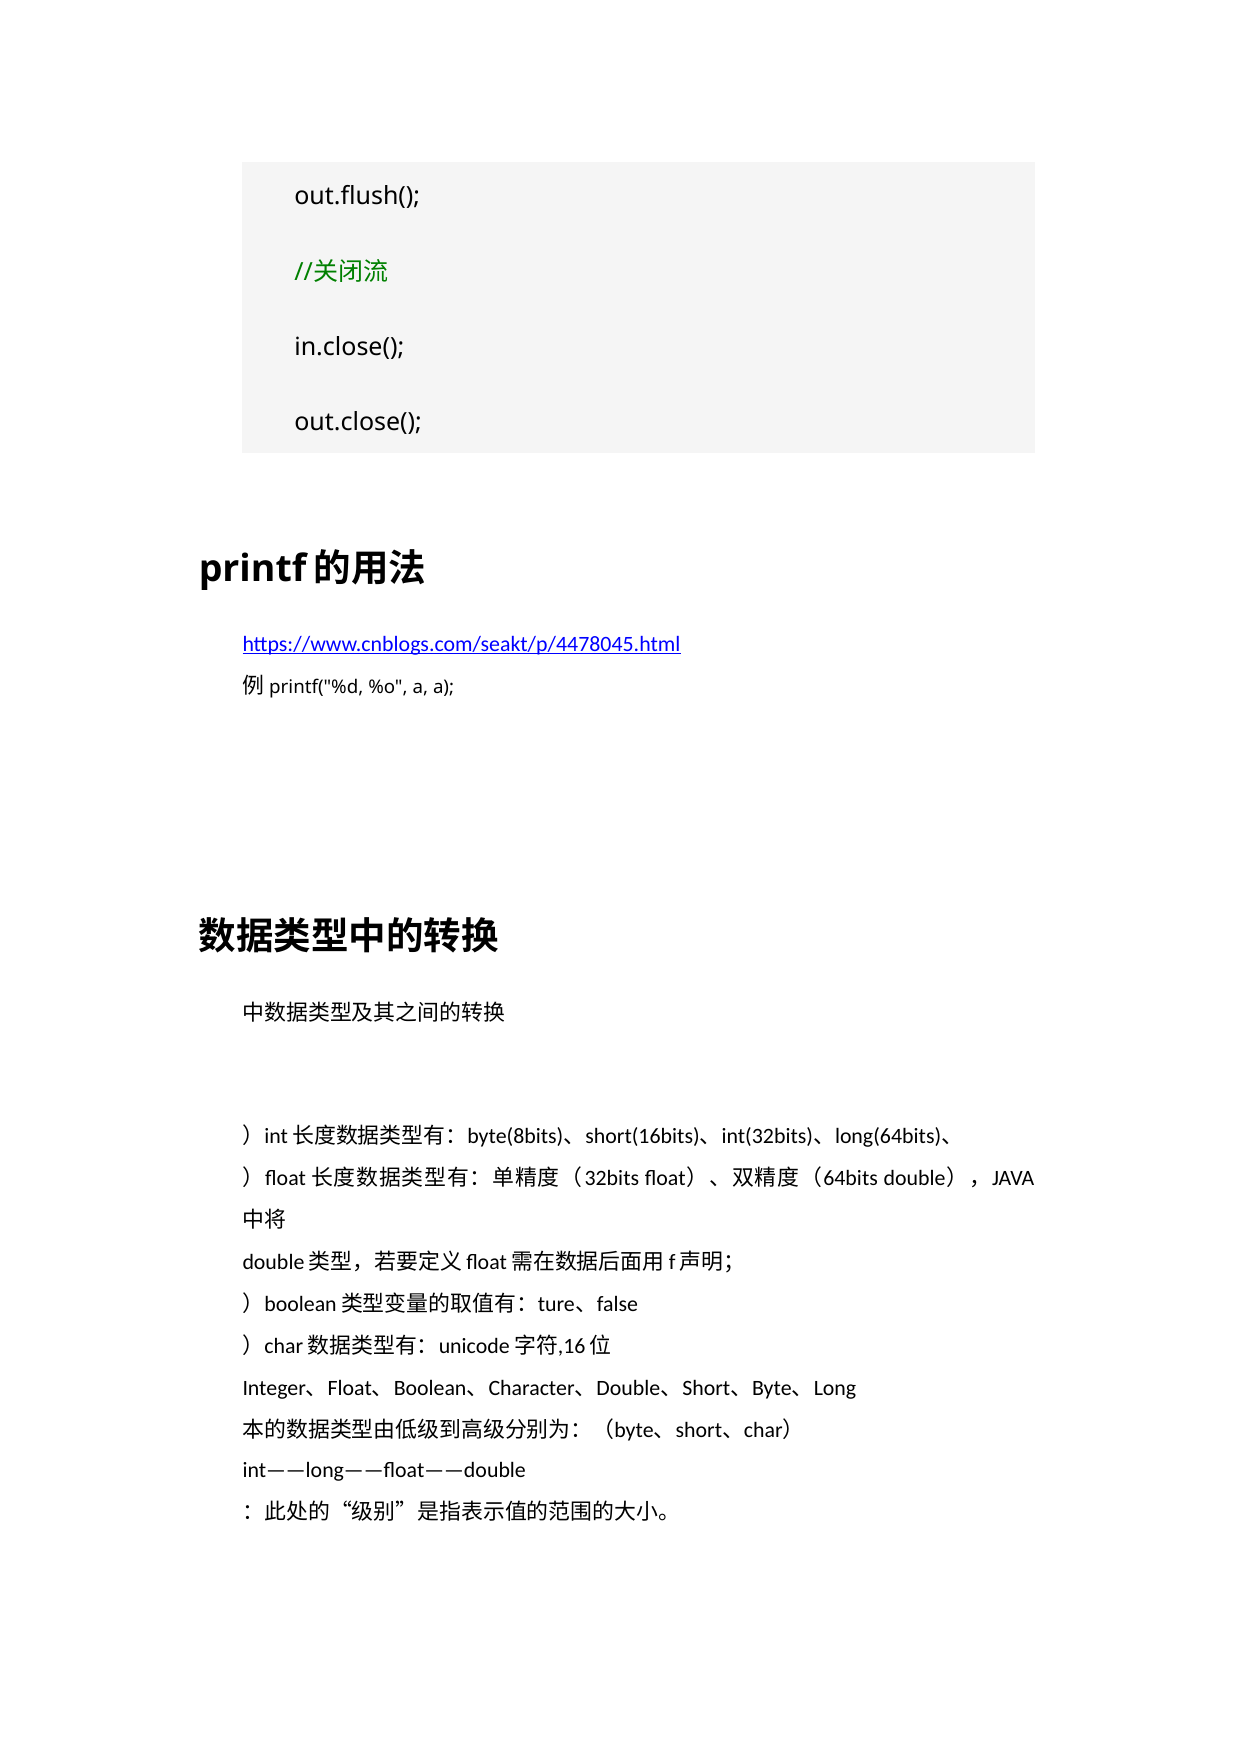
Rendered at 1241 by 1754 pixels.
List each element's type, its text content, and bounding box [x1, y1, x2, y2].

text 中数据类型及其之间的转换 [242, 994, 1035, 1027]
text out.close(); [242, 388, 1035, 453]
text https://www.cnblogs.com/seakt/p/4478045.html [242, 627, 1035, 660]
text ：此处的“级别”是指表示值的范围的大小。 [242, 1494, 1035, 1526]
text //关闭流 [242, 237, 1035, 302]
text ）float长度数据类型有：单精度（32bits float）、双精度（64bits double），JAVA中将 [242, 1159, 1035, 1234]
text 本的数据类型由低级到高级分别为：（byte、short、char） [242, 1411, 1035, 1444]
text Integer、Float、Boolean、Character、Double、Short、Byte、Long [242, 1369, 1035, 1402]
subtitle printf的用法 [198, 533, 1035, 598]
text ）int长度数据类型有：byte(8bits)、short(16bits)、int(32bits)、long(64bits)、 [242, 1117, 1035, 1150]
text out.flush(); [242, 162, 1035, 227]
text double类型，若要定义float需在数据后面用f声明； [242, 1243, 1035, 1276]
text ）boolean类型变量的取值有：ture、false [242, 1286, 1035, 1318]
text int——long——float——double [242, 1453, 1035, 1486]
text ）char数据类型有：unicode字符,16位 [242, 1327, 1035, 1360]
subtitle 数据类型中的转换 [198, 900, 1035, 965]
text in.close(); [242, 313, 1035, 378]
text 例 printf("%d, %o", a, a); [242, 668, 1035, 700]
